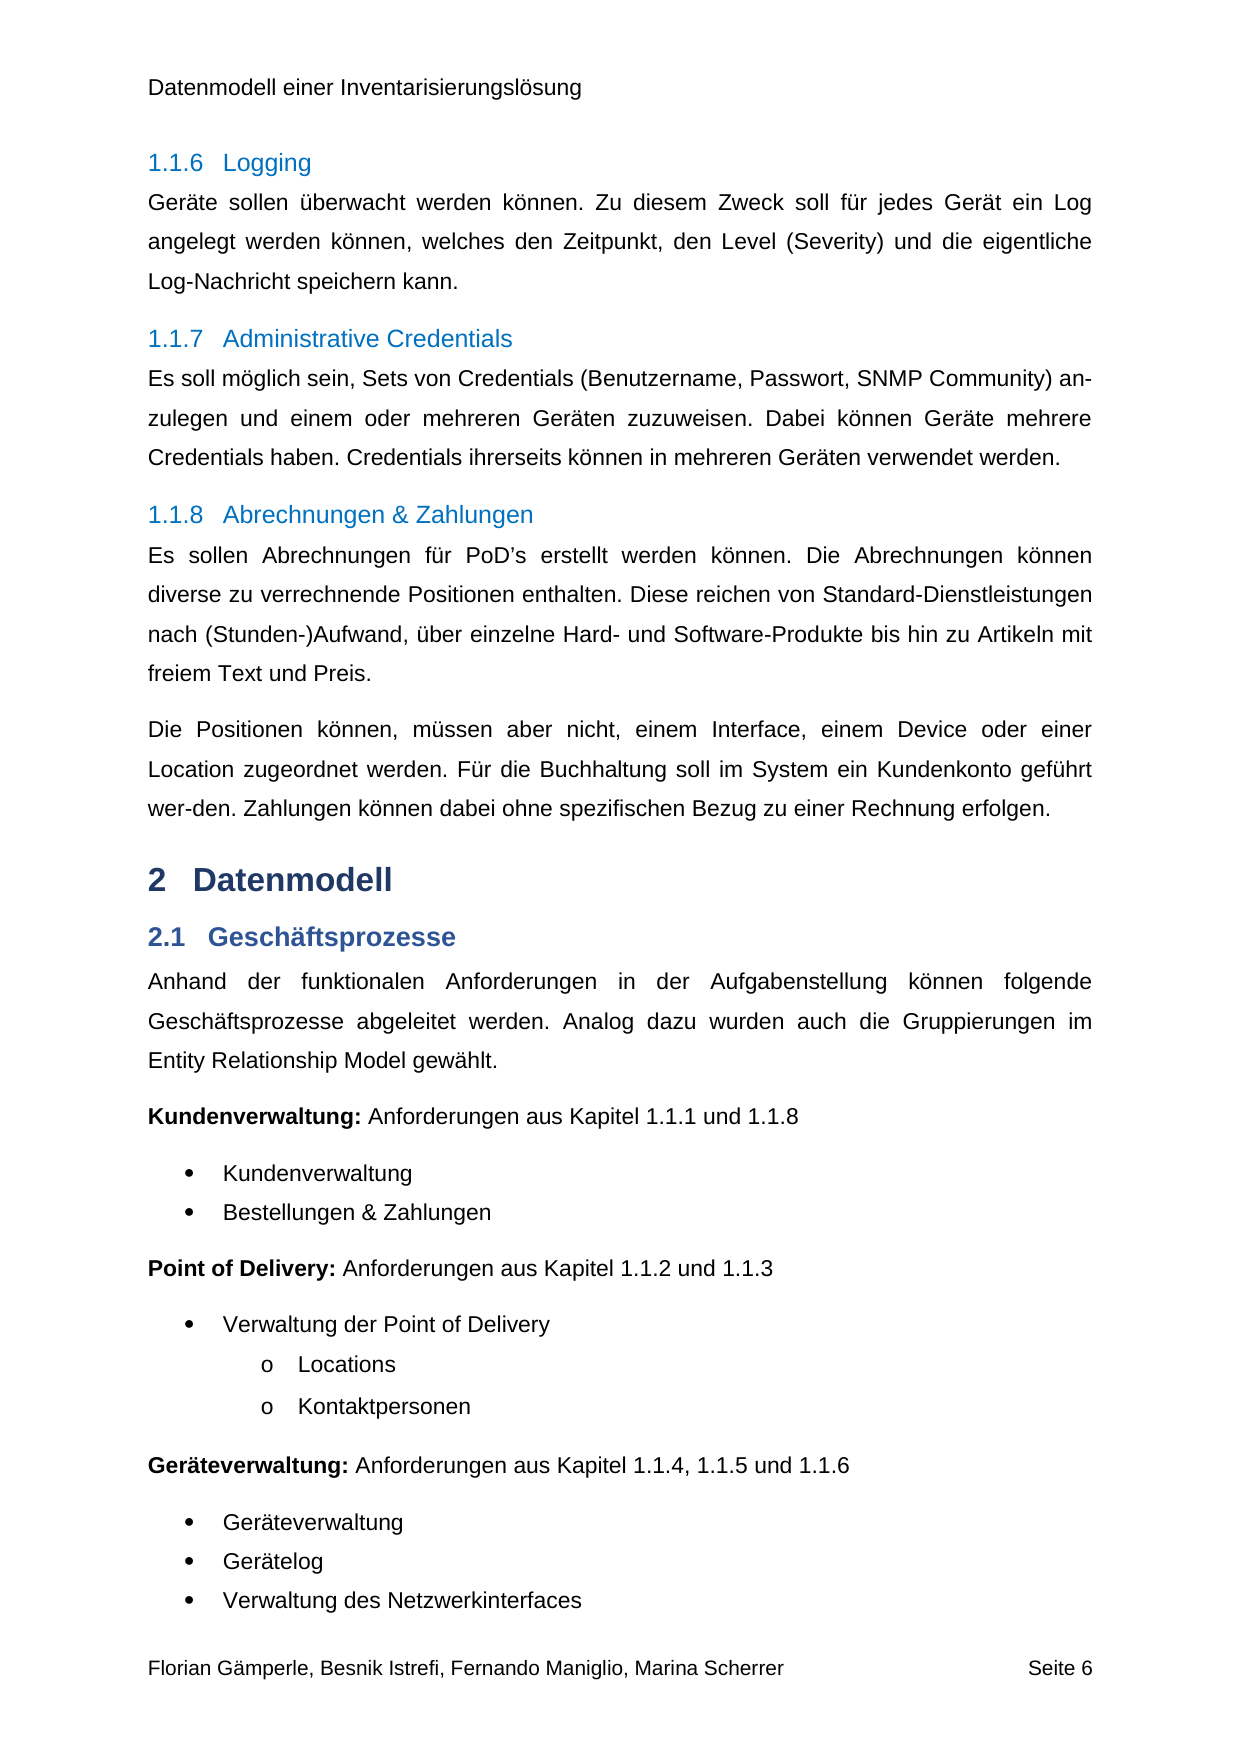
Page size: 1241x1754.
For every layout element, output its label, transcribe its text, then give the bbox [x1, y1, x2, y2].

subtitle Administrative Credentials [148, 324, 1093, 353]
subtitle Abrechnungen & Zahlungen [148, 500, 1093, 529]
text Kundenverwaltung: Anforderungen aus Kapitel 1.1.1 und 1.1.8 [148, 1103, 1093, 1130]
subtitle Geschäftsprozesse [148, 921, 1093, 953]
list Gerätelog [185, 1548, 1093, 1574]
text Es sollen Abrechnungen für PoD’s erstellt werden können. Die Abrechnungen können diverse zu verrechnende Positionen enthalten. Diese reichen von Standard-Dienstleistungen nach (Stunden-)Aufwand, über einzelne Hard- und Software-Produkte bis hin zu Artikeln mit freiem Text und Preis. [148, 542, 1093, 686]
list Bestellungen & Zahlungen [185, 1199, 1093, 1225]
text Geräte sollen überwacht werden können. Zu diesem Zweck soll für jedes Gerät ein Log angelegt werden können, welches den Zeitpunkt, den Level (Severity) und die eigentliche Log-Nachricht speichern kann. [148, 189, 1093, 294]
text Es soll möglich sein, Sets von Credentials (Benutzername, Passwort, SNMP Community) an-zulegen und einem oder mehreren Geräten zuzuweisen. Dabei können Geräte mehrere Credentials haben. Credentials ihrerseits können in mehreren Geräten verwendet werden. [148, 365, 1093, 471]
list Locations [260, 1351, 1093, 1379]
list Verwaltung der Point of Delivery [185, 1311, 1093, 1338]
text Geräteverwaltung: Anforderungen aus Kapitel 1.1.4, 1.1.5 und 1.1.6 [148, 1452, 1093, 1479]
list Kontaktpersonen [260, 1393, 1093, 1422]
subtitle Logging [148, 148, 1093, 176]
text Anhand der funktionalen Anforderungen in der Aufgabenstellung können folgende Geschäftsprozesse abgeleitet werden. Analog dazu wurden auch die Gruppierungen im Entity Relationship Model gewählt. [148, 968, 1093, 1073]
list Verwaltung des Netzwerkinterfaces [185, 1587, 1093, 1614]
subtitle Datenmodell [148, 859, 1093, 898]
list Kundenverwaltung [185, 1159, 1093, 1186]
text Point of Delivery: Anforderungen aus Kapitel 1.1.2 und 1.1.3 [148, 1255, 1093, 1281]
text Die Positionen können, müssen aber nicht, einem Interface, einem Device oder einer Location zugeordnet werden. Für die Buchhaltung soll im System ein Kundenkonto geführt wer-den. Zahlungen können dabei ohne spezifischen Bezug zu einer Rechnung erfolgen. [148, 716, 1093, 821]
list Geräteverwaltung [185, 1508, 1093, 1535]
